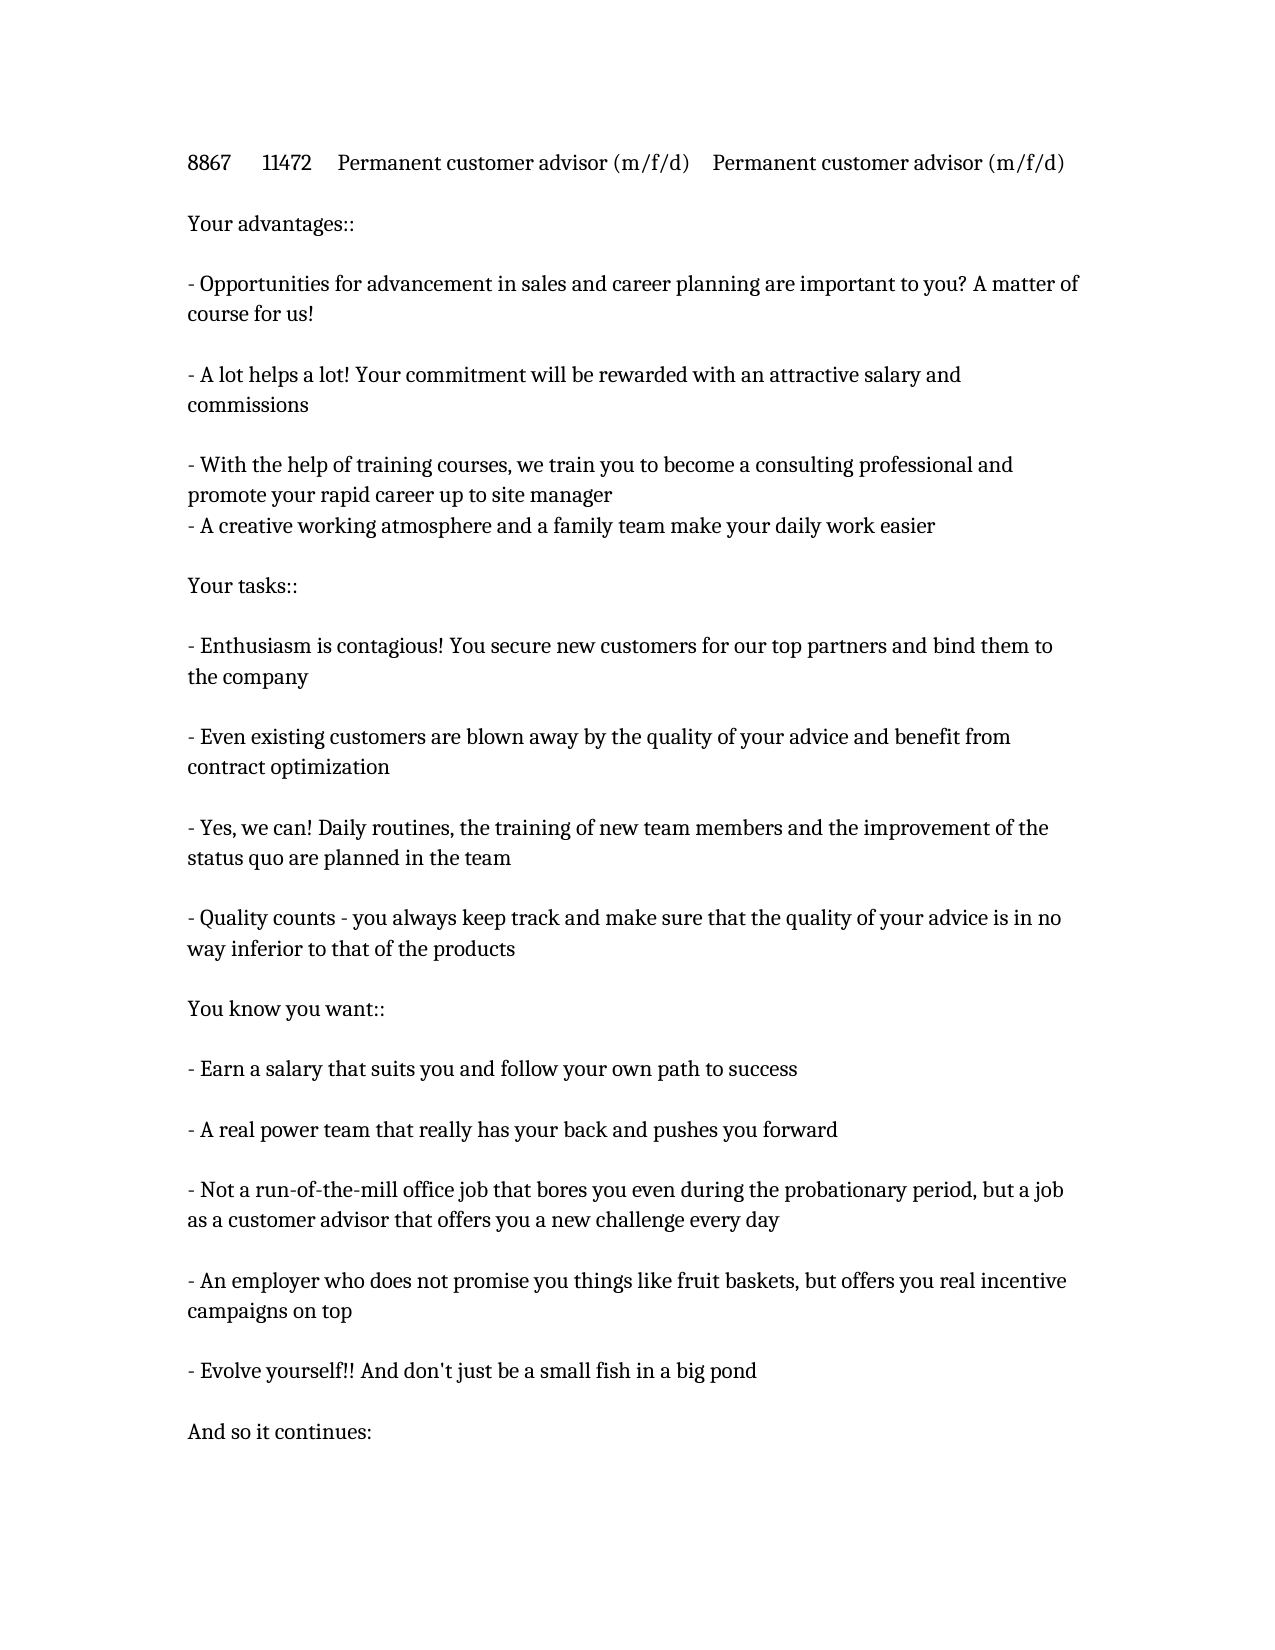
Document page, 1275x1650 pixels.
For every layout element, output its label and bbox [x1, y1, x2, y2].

text [187, 150, 1087, 1475]
